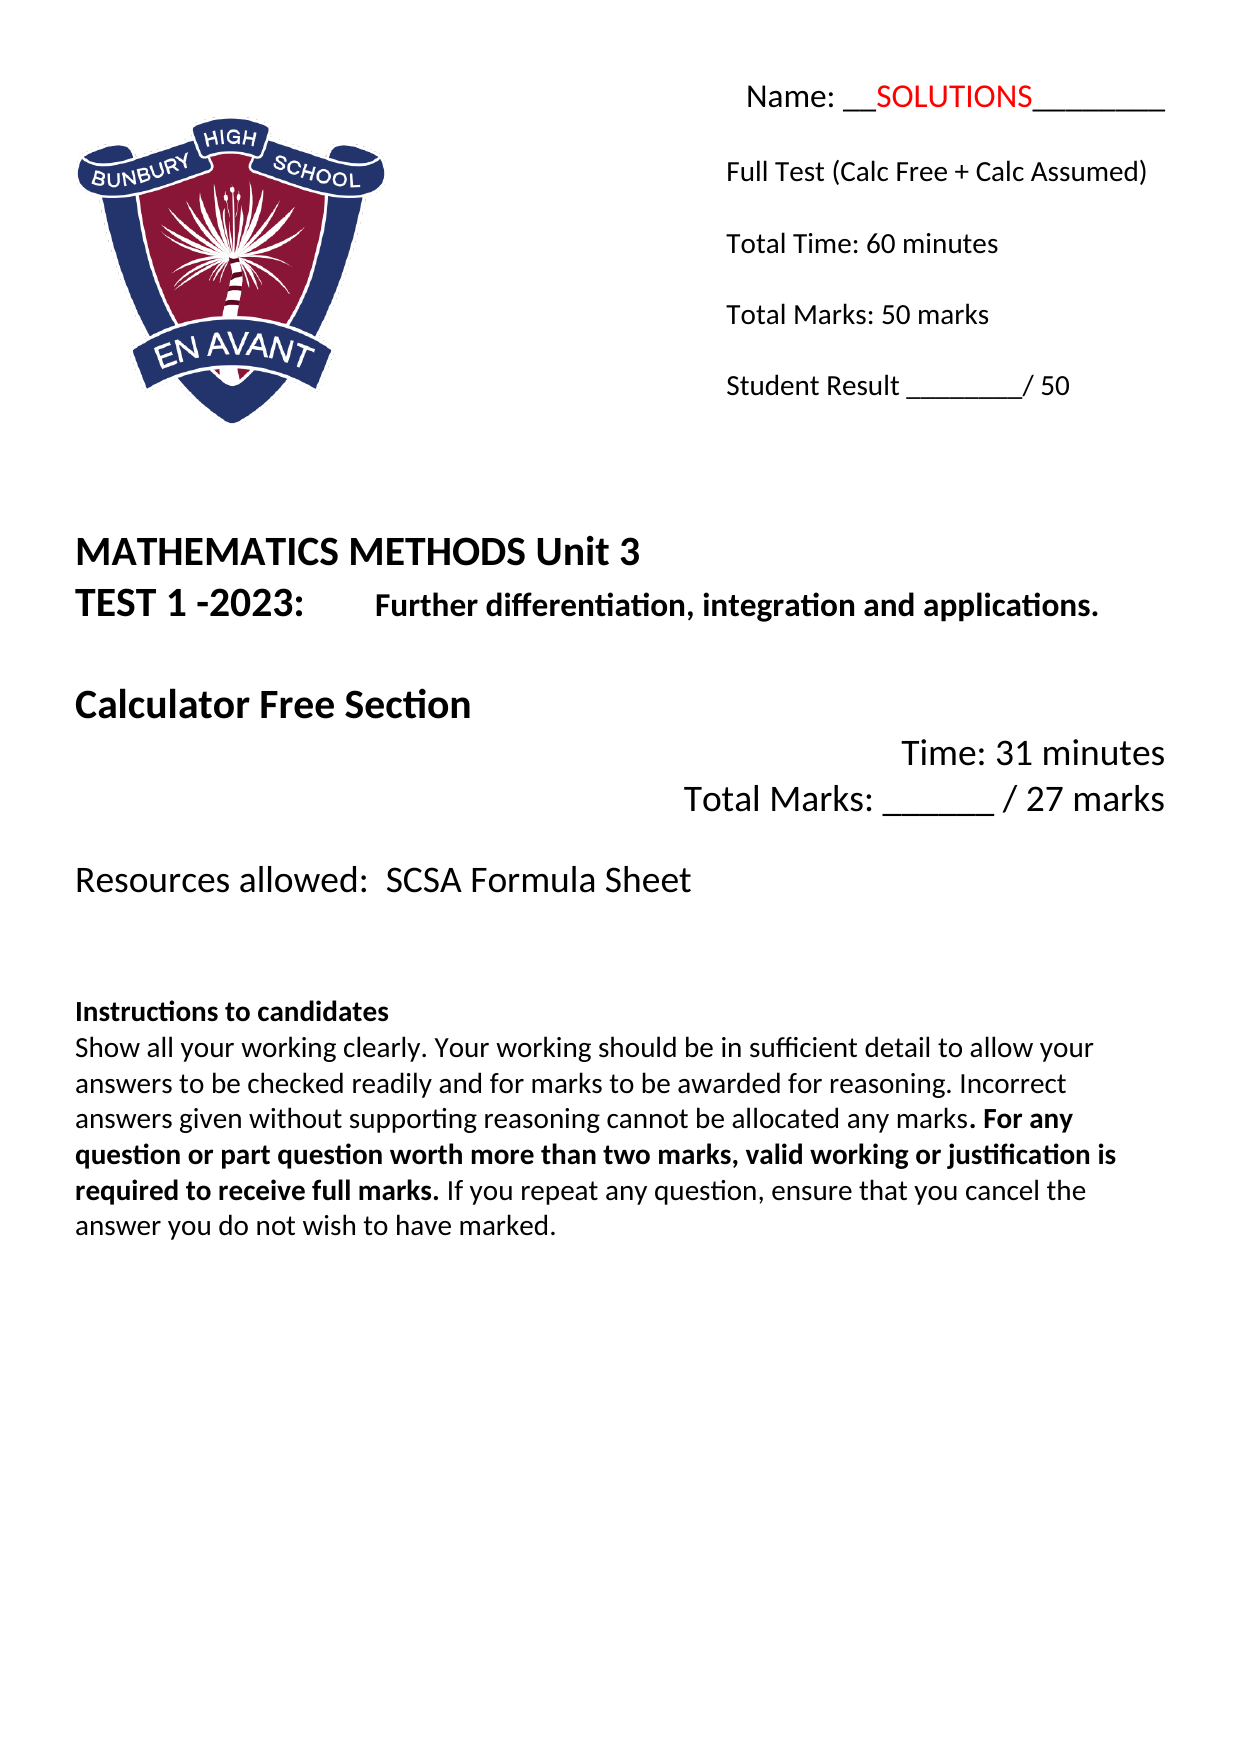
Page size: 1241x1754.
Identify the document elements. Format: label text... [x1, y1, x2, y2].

text TEST 1 -2023: Further differentiation, integration and applications. [75, 576, 1165, 627]
text Instructions to candidates [75, 993, 1165, 1029]
text Show all your working clearly. Your working should be in sufficient detail to allow your answers to be checked readily and for marks to be awarded for reasoning. Incorrect answers given without supporting reasoning cannot be allocated any marks. For any question or part question worth more than two marks, valid working or justification is required to receive full marks. If you repeat any question, ensure that you cancel the answer you do not wish to have marked. [75, 1029, 1165, 1243]
text MATHEMATICS METHODS Unit 3 [75, 525, 1165, 576]
text Name: __SOLUTIONS________ [75, 75, 1165, 116]
text Resources allowed: SCSA Formula Sheet [75, 856, 1165, 902]
text Calculator Free Section [75, 678, 1165, 729]
text Total Marks: ______ / 27 marks [75, 774, 1165, 820]
text Time: 31 minutes [75, 729, 1165, 774]
